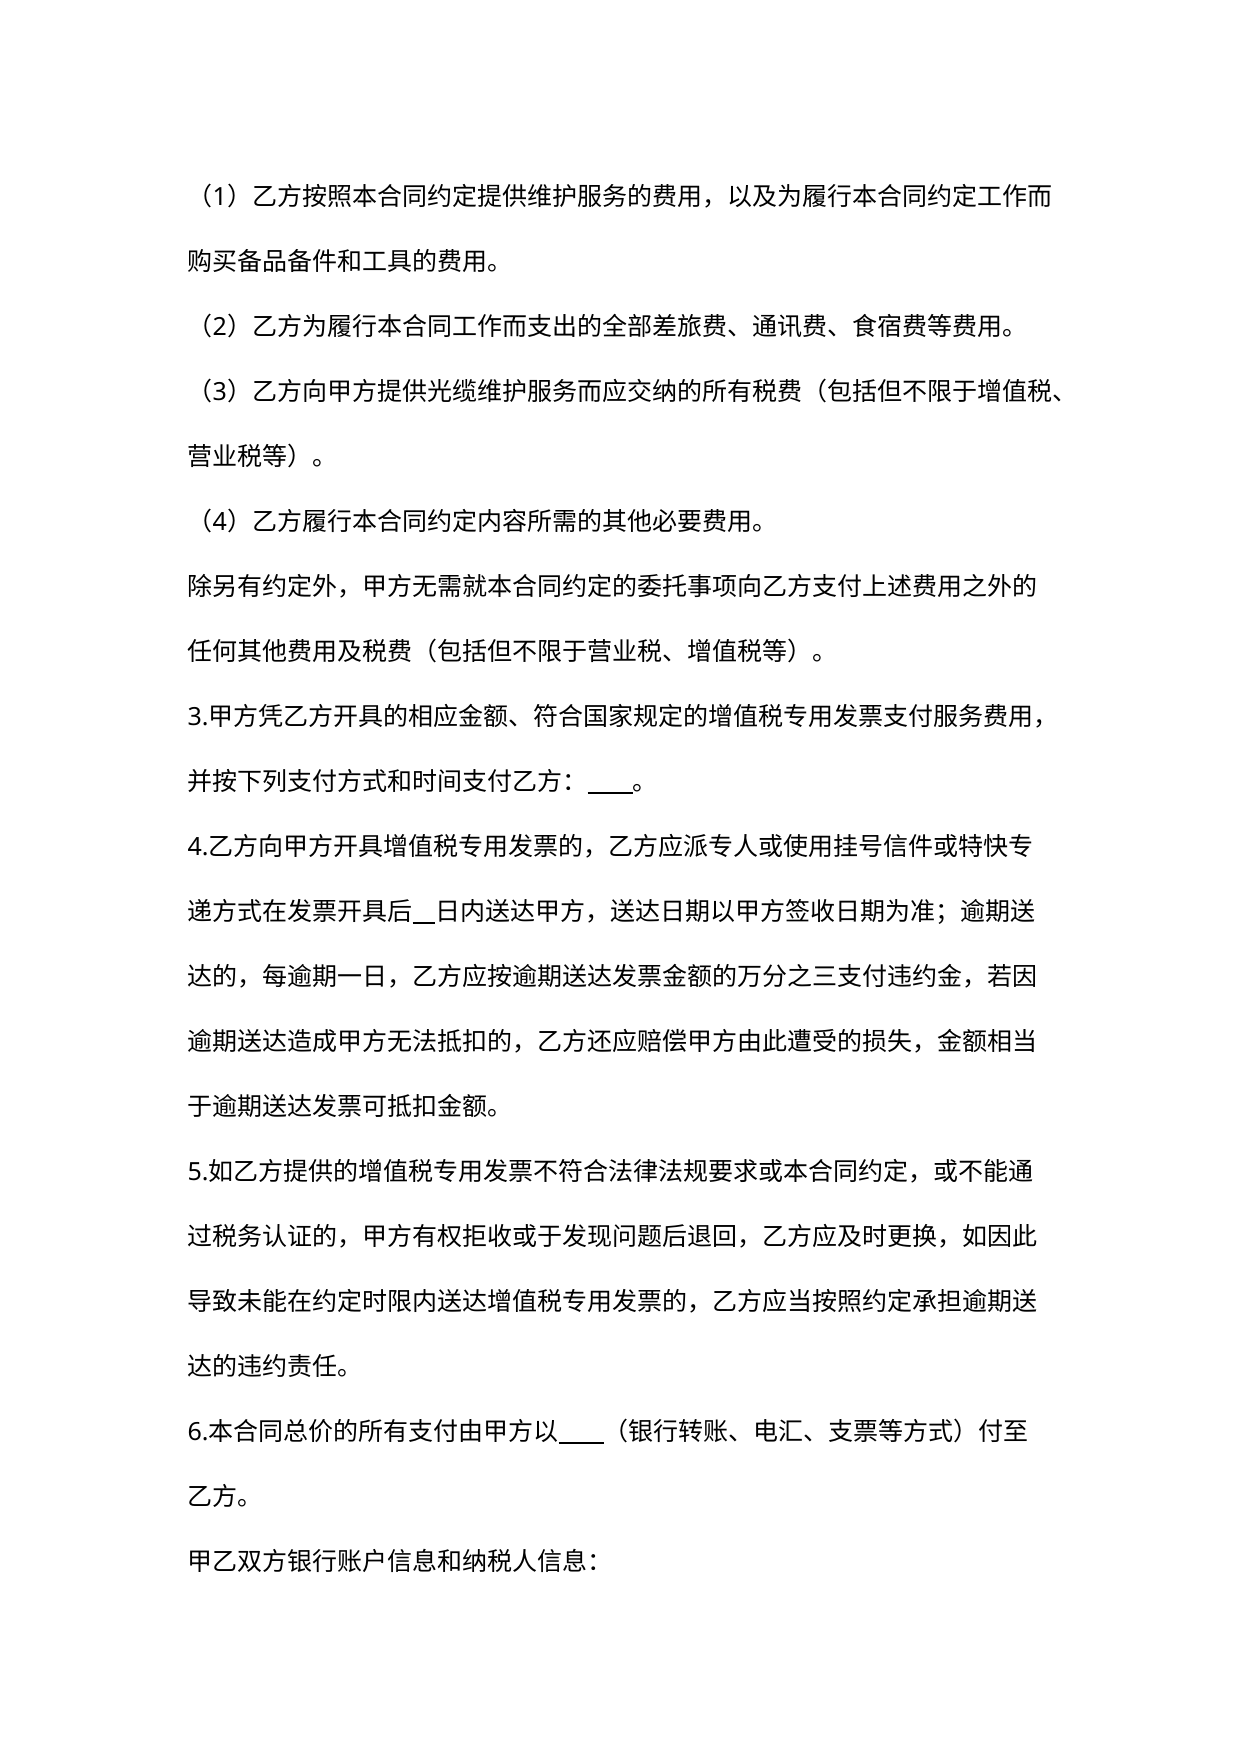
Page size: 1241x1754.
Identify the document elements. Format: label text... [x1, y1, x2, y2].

text 5.如乙方提供的增值税专用发票不符合法律法规要求或本合同约定，或不能通过税务认证的，甲方有权拒收或于发现问题后退回，乙方应及时更换，如因此导致未能在约定时限内送达增值税专用发票的，乙方应当按照约定承担逾期送达的违约责任。 [187, 1137, 1053, 1397]
text 甲乙双方银行账户信息和纳税人信息： [187, 1527, 1053, 1592]
text （3）乙方向甲方提供光缆维护服务而应交纳的所有税费（包括但不限于增值税、营业税等）。 [187, 357, 1053, 487]
text 3.甲方凭乙方开具的相应金额、符合国家规定的增值税专用发票支付服务费用，并按下列支付方式和时间支付乙方： 。 [187, 682, 1053, 812]
text （4）乙方履行本合同约定内容所需的其他必要费用。 [187, 487, 1053, 552]
text 4.乙方向甲方开具增值税专用发票的，乙方应派专人或使用挂号信件或特快专递方式在发票开具后 日内送达甲方，送达日期以甲方签收日期为准；逾期送达的，每逾期一日，乙方应按逾期送达发票金额的万分之三支付违约金，若因逾期送达造成甲方无法抵扣的，乙方还应赔偿甲方由此遭受的损失，金额相当于逾期送达发票可抵扣金额。 [187, 812, 1053, 1137]
text （2）乙方为履行本合同工作而支出的全部差旅费、通讯费、食宿费等费用。 [187, 292, 1053, 357]
text 6.本合同总价的所有支付由甲方以 （银行转账、电汇、支票等方式）付至乙方。 [187, 1397, 1053, 1527]
text 除另有约定外，甲方无需就本合同约定的委托事项向乙方支付上述费用之外的任何其他费用及税费（包括但不限于营业税、增值税等）。 [187, 552, 1053, 682]
text （1）乙方按照本合同约定提供维护服务的费用，以及为履行本合同约定工作而购买备品备件和工具的费用。 [187, 162, 1053, 292]
